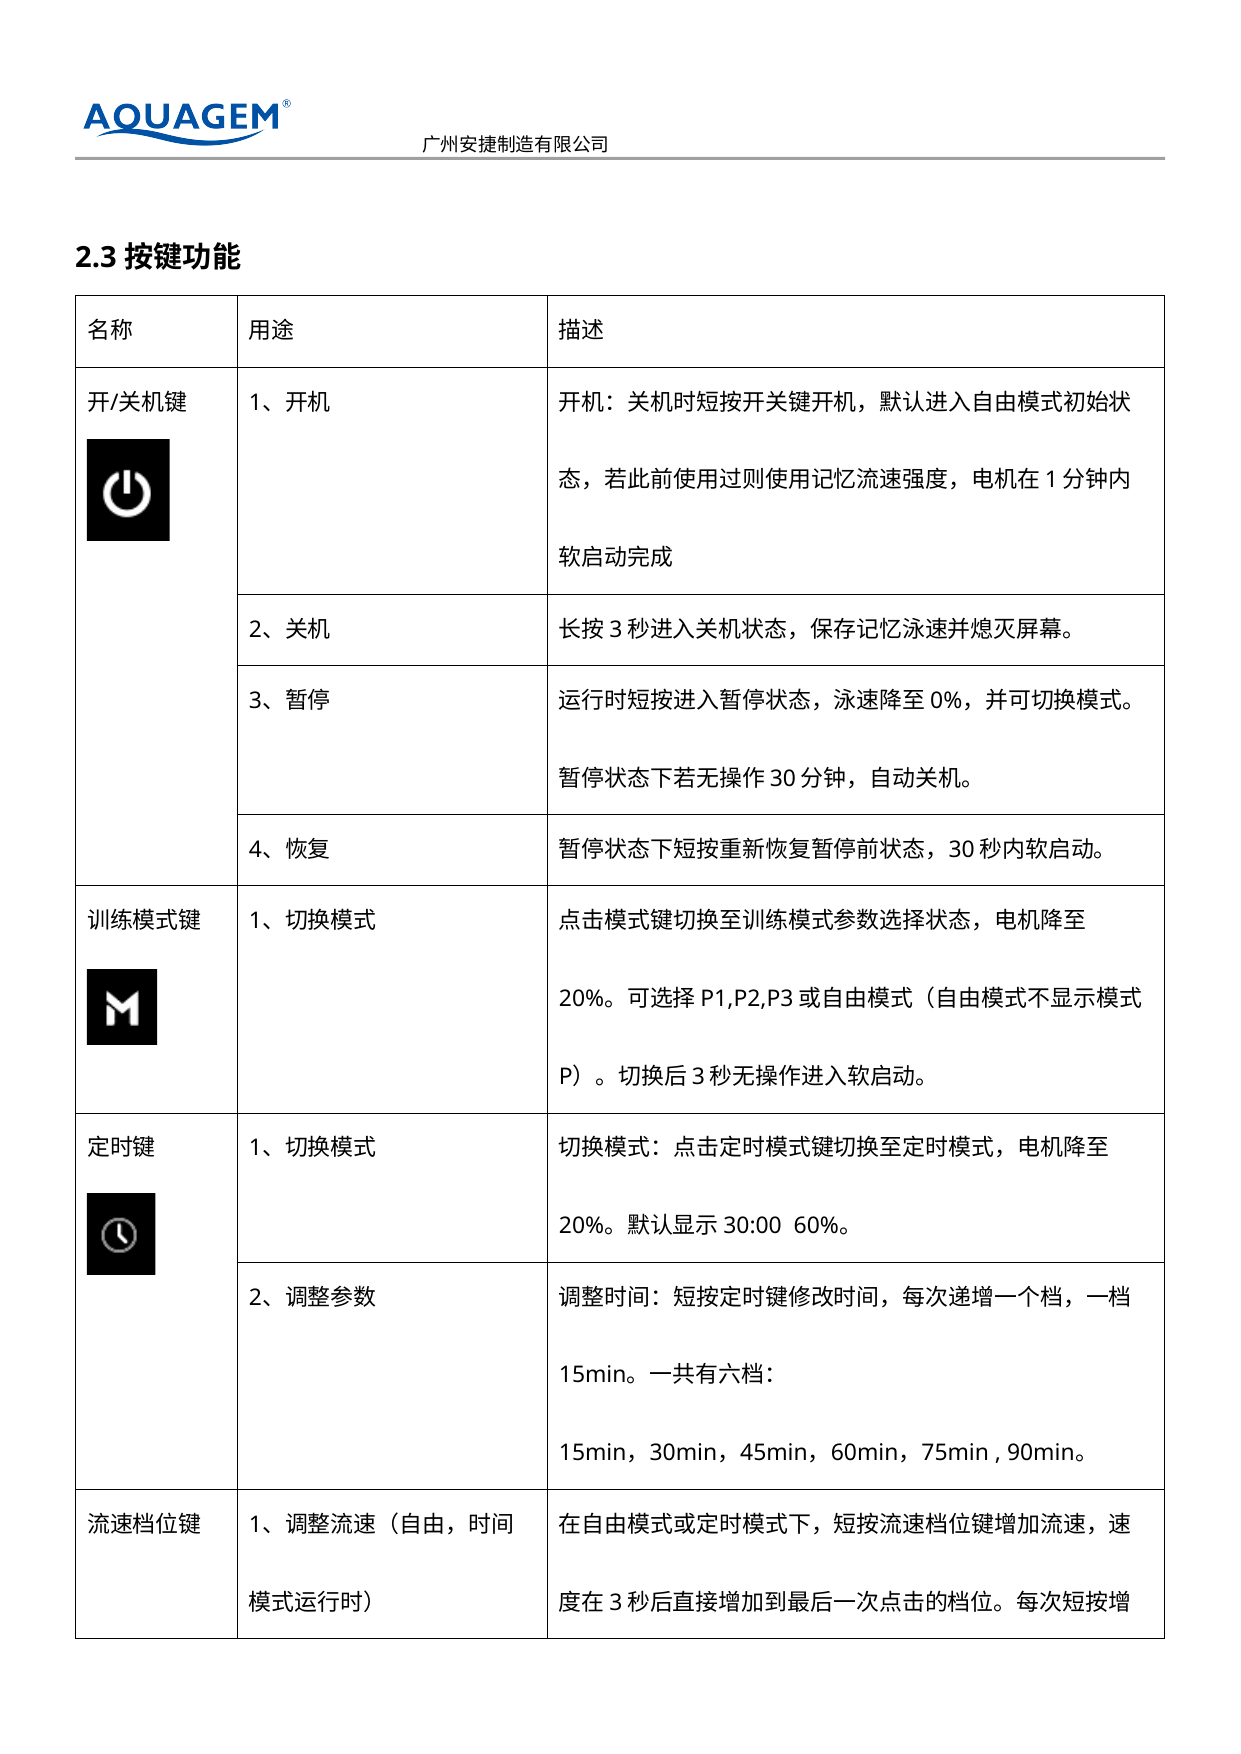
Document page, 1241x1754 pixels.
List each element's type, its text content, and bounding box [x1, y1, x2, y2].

table_cell 暂停状态下短按重新恢复暂停前状态，30秒内软启动。 [548, 815, 1164, 885]
table_cell 1、调整流速（自由，时间模式运行时） [238, 1490, 547, 1638]
picture [75, 88, 305, 152]
table_cell 定时键 [76, 1114, 237, 1489]
text 按键功能 [75, 222, 1165, 287]
table_cell 1、切换模式 [238, 1114, 547, 1262]
table_cell 3、暂停 [238, 666, 547, 814]
table_cell 2、关机 [238, 595, 547, 665]
table_cell 开机：关机时短按开关键开机，默认进入自由模式初始状态，若此前使用过则使用记忆流速强度，电机在1分钟内软启动完成 [548, 368, 1164, 594]
table_cell 1、开机 [238, 368, 547, 594]
table_cell 运行时短按进入暂停状态，泳速降至0%，并可切换模式。暂停状态下若无操作30分钟，自动关机。 [548, 666, 1164, 814]
table_header 用途 [238, 296, 547, 367]
table_cell 2、调整参数 [238, 1263, 547, 1489]
table_cell 流速档位键 [76, 1490, 237, 1638]
table_cell 调整时间：短按定时键修改时间，每次递增一个档，一档15min。一共有六档：15min，30min，45min，60min，75min , 90min。 [548, 1263, 1164, 1489]
table_header 名称 [76, 296, 237, 367]
table_cell 训练模式键 [76, 886, 237, 1112]
table_cell 点击模式键切换至训练模式参数选择状态，电机降至20%。可选择P1,P2,P3或自由模式（自由模式不显示模式P）。切换后3秒无操作进入软启动。 [548, 886, 1164, 1112]
picture [86, 969, 158, 1045]
table_cell 1、切换模式 [238, 886, 547, 1112]
table_cell 切换模式：点击定时模式键切换至定时模式，电机降至20%。默认显示30:00 60%。 [548, 1114, 1164, 1262]
picture [86, 1193, 156, 1275]
table_header 描述 [548, 296, 1164, 367]
table_cell 4、恢复 [238, 815, 547, 885]
table_cell 开/关机键 [76, 368, 237, 885]
picture [86, 439, 170, 541]
table_cell 在自由模式或定时模式下，短按流速档位键增加流速，速度在3秒后直接增加到最后一次点击的档位。每次短按增加20%（60%，80%，100%，20%，40%） [548, 1490, 1164, 1638]
table_cell 长按3秒进入关机状态，保存记忆泳速并熄灭屏幕。 [548, 595, 1164, 665]
